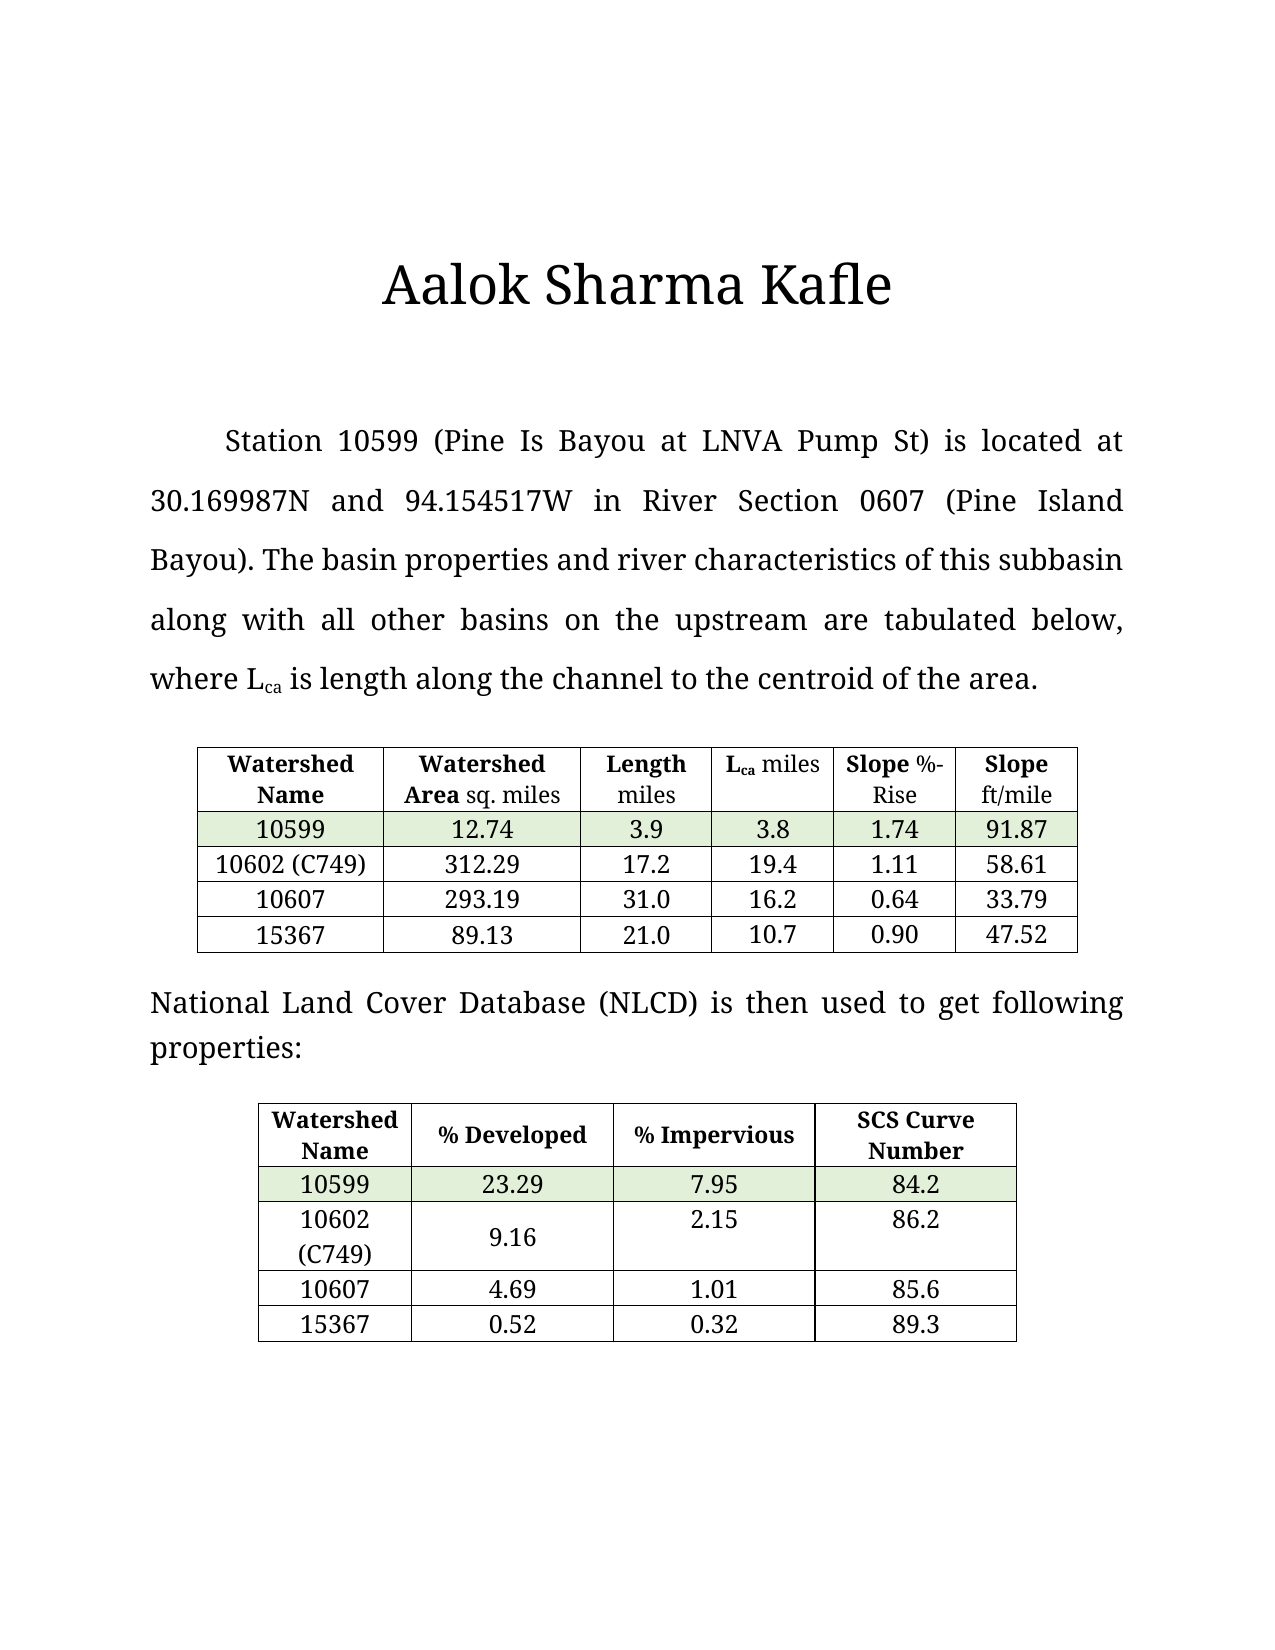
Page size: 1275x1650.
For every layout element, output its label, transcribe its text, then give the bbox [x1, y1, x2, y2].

table_cell 17.2 [581, 847, 711, 881]
table_cell 1.01 [614, 1271, 814, 1305]
table_cell 293.19 [384, 882, 580, 916]
table_cell 0.52 [412, 1306, 613, 1341]
table_cell 9.16 [412, 1202, 613, 1270]
table_cell 86.2 [816, 1202, 1016, 1270]
table_header Slope %-Rise [834, 748, 955, 811]
table_header SCS Curve Number [816, 1104, 1016, 1166]
table_cell 89.13 [384, 917, 580, 952]
table_cell 10602 (C749) [259, 1202, 411, 1270]
table_header Length miles [581, 748, 711, 811]
table_header Watershed Name [259, 1104, 411, 1166]
table_cell 1.11 [834, 847, 955, 881]
table_header Lca miles [712, 748, 833, 811]
table_cell 3.8 [712, 812, 833, 846]
table_cell 15367 [259, 1306, 411, 1341]
table_header Slope ft/mile [956, 748, 1077, 811]
table_cell 0.90 [834, 917, 955, 952]
table_header Watershed Area sq. miles [384, 748, 580, 811]
table_cell 31.0 [581, 882, 711, 916]
table_cell 10607 [259, 1271, 411, 1305]
table_cell 89.3 [816, 1306, 1016, 1341]
table_cell 84.2 [816, 1167, 1016, 1201]
table_cell 3.9 [581, 812, 711, 846]
table_cell 4.69 [412, 1271, 613, 1305]
table_cell 1.74 [834, 812, 955, 846]
table_cell 47.52 [956, 917, 1077, 952]
text Aalok Sharma Kafle [150, 246, 1125, 320]
table_cell 10599 [259, 1167, 411, 1201]
table_cell 10599 [198, 812, 383, 846]
text National Land Cover Database (NLCD) is then used to get following properties: [150, 982, 1125, 1067]
table_cell 12.74 [384, 812, 580, 846]
table_cell 10607 [198, 882, 383, 916]
table_header % Impervious [614, 1104, 814, 1166]
table_cell 21.0 [581, 917, 711, 952]
table_cell 2.15 [614, 1202, 814, 1270]
table_cell 15367 [198, 917, 383, 952]
table_cell 312.29 [384, 847, 580, 881]
table_cell 7.95 [614, 1167, 814, 1201]
table_cell 85.6 [816, 1271, 1016, 1305]
table_cell 33.79 [956, 882, 1077, 916]
table_cell 19.4 [712, 847, 833, 881]
text Station 10599 (Pine Is Bayou at LNVA Pump St) is located at 30.169987N and 94.154517W in River Section 0607 (Pine Island Bayou). The basin properties and river characteristics of this subbasin along with all other basins on the upstream are tabulated below, where Lca is length along the channel to the centroid of the area. [150, 421, 1125, 698]
table_cell 91.87 [956, 812, 1077, 846]
table_cell 58.61 [956, 847, 1077, 881]
table_cell 0.64 [834, 882, 955, 916]
table_cell 16.2 [712, 882, 833, 916]
table_header % Developed [412, 1104, 613, 1166]
table_cell 0.32 [614, 1306, 814, 1341]
table_cell 10602 (C749) [198, 847, 383, 881]
table_cell 10.7 [712, 917, 833, 952]
table_header Watershed Name [198, 748, 383, 811]
table_cell 23.29 [412, 1167, 613, 1201]
